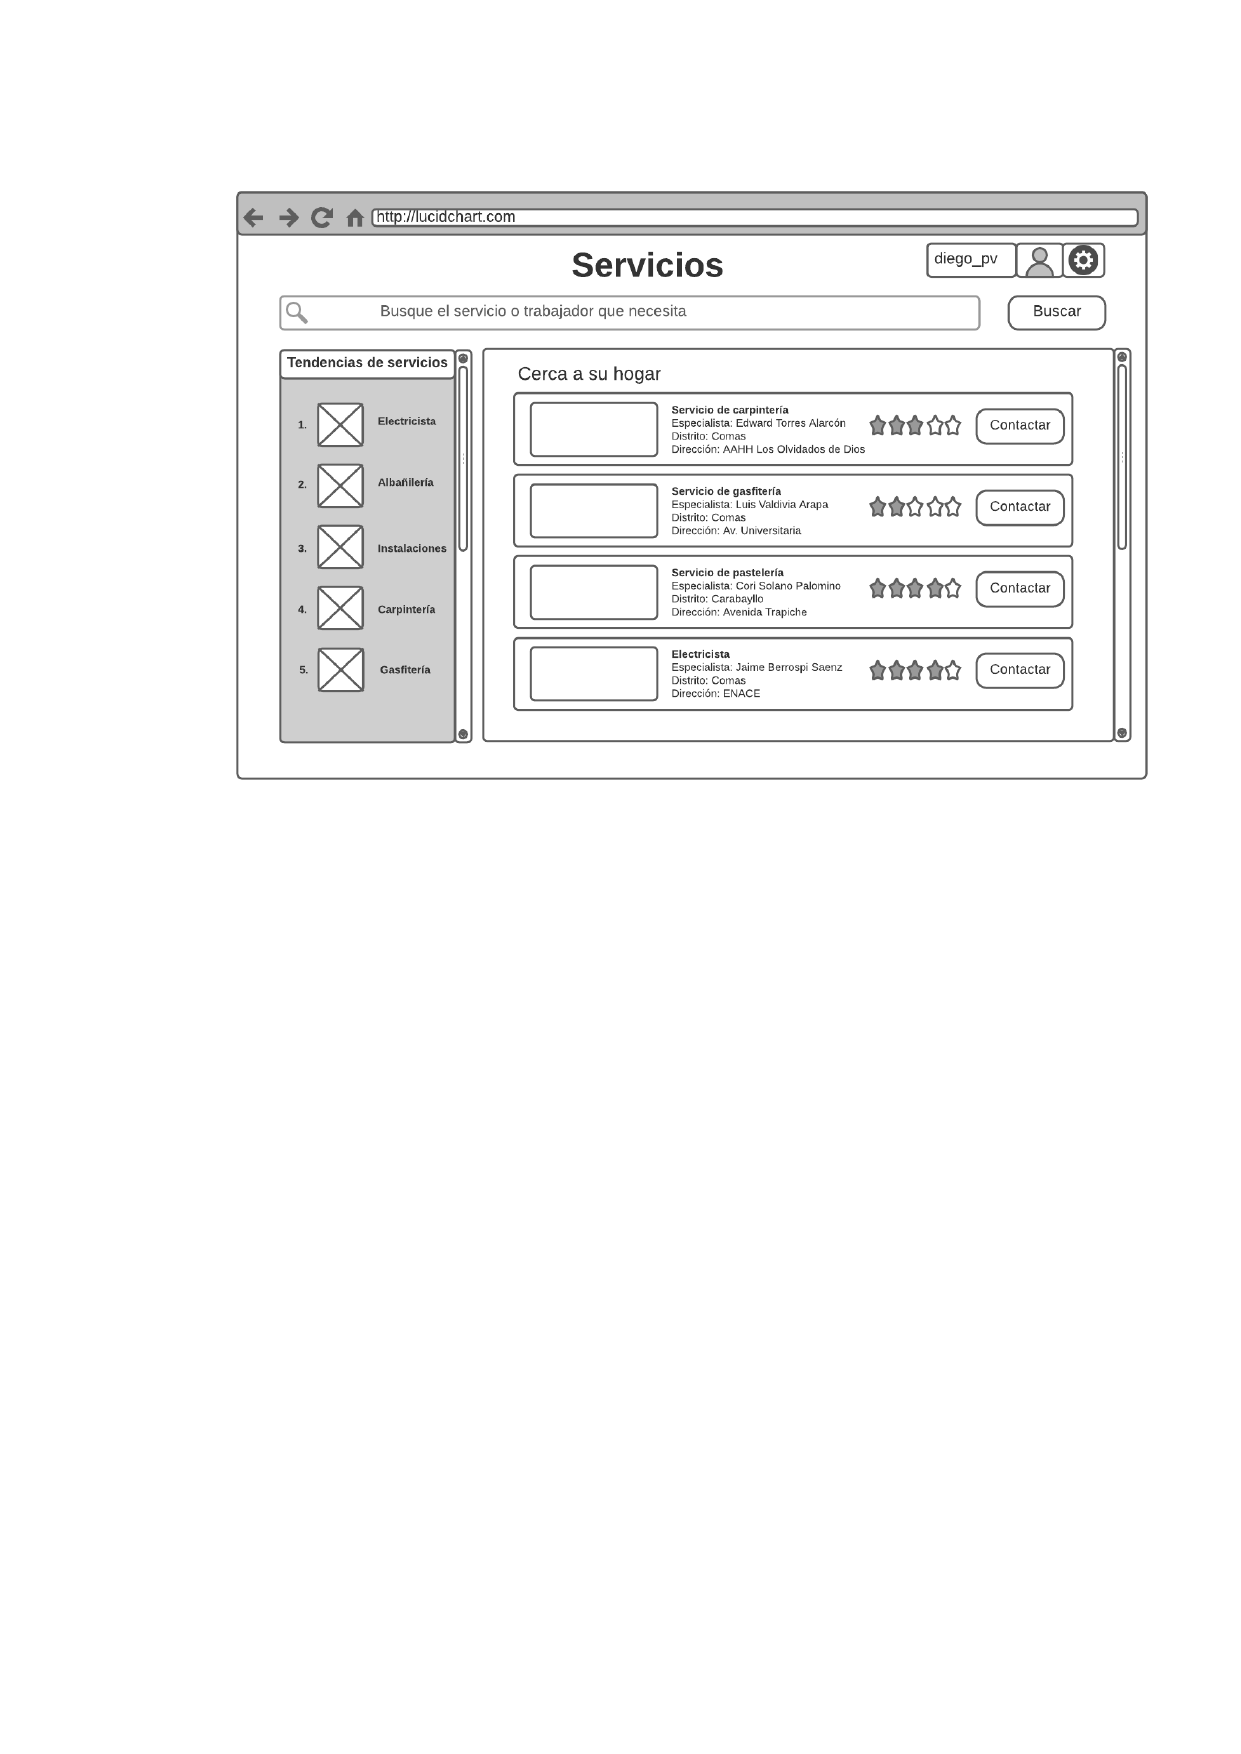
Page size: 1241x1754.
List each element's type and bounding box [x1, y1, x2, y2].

picture [177, 147, 1207, 823]
